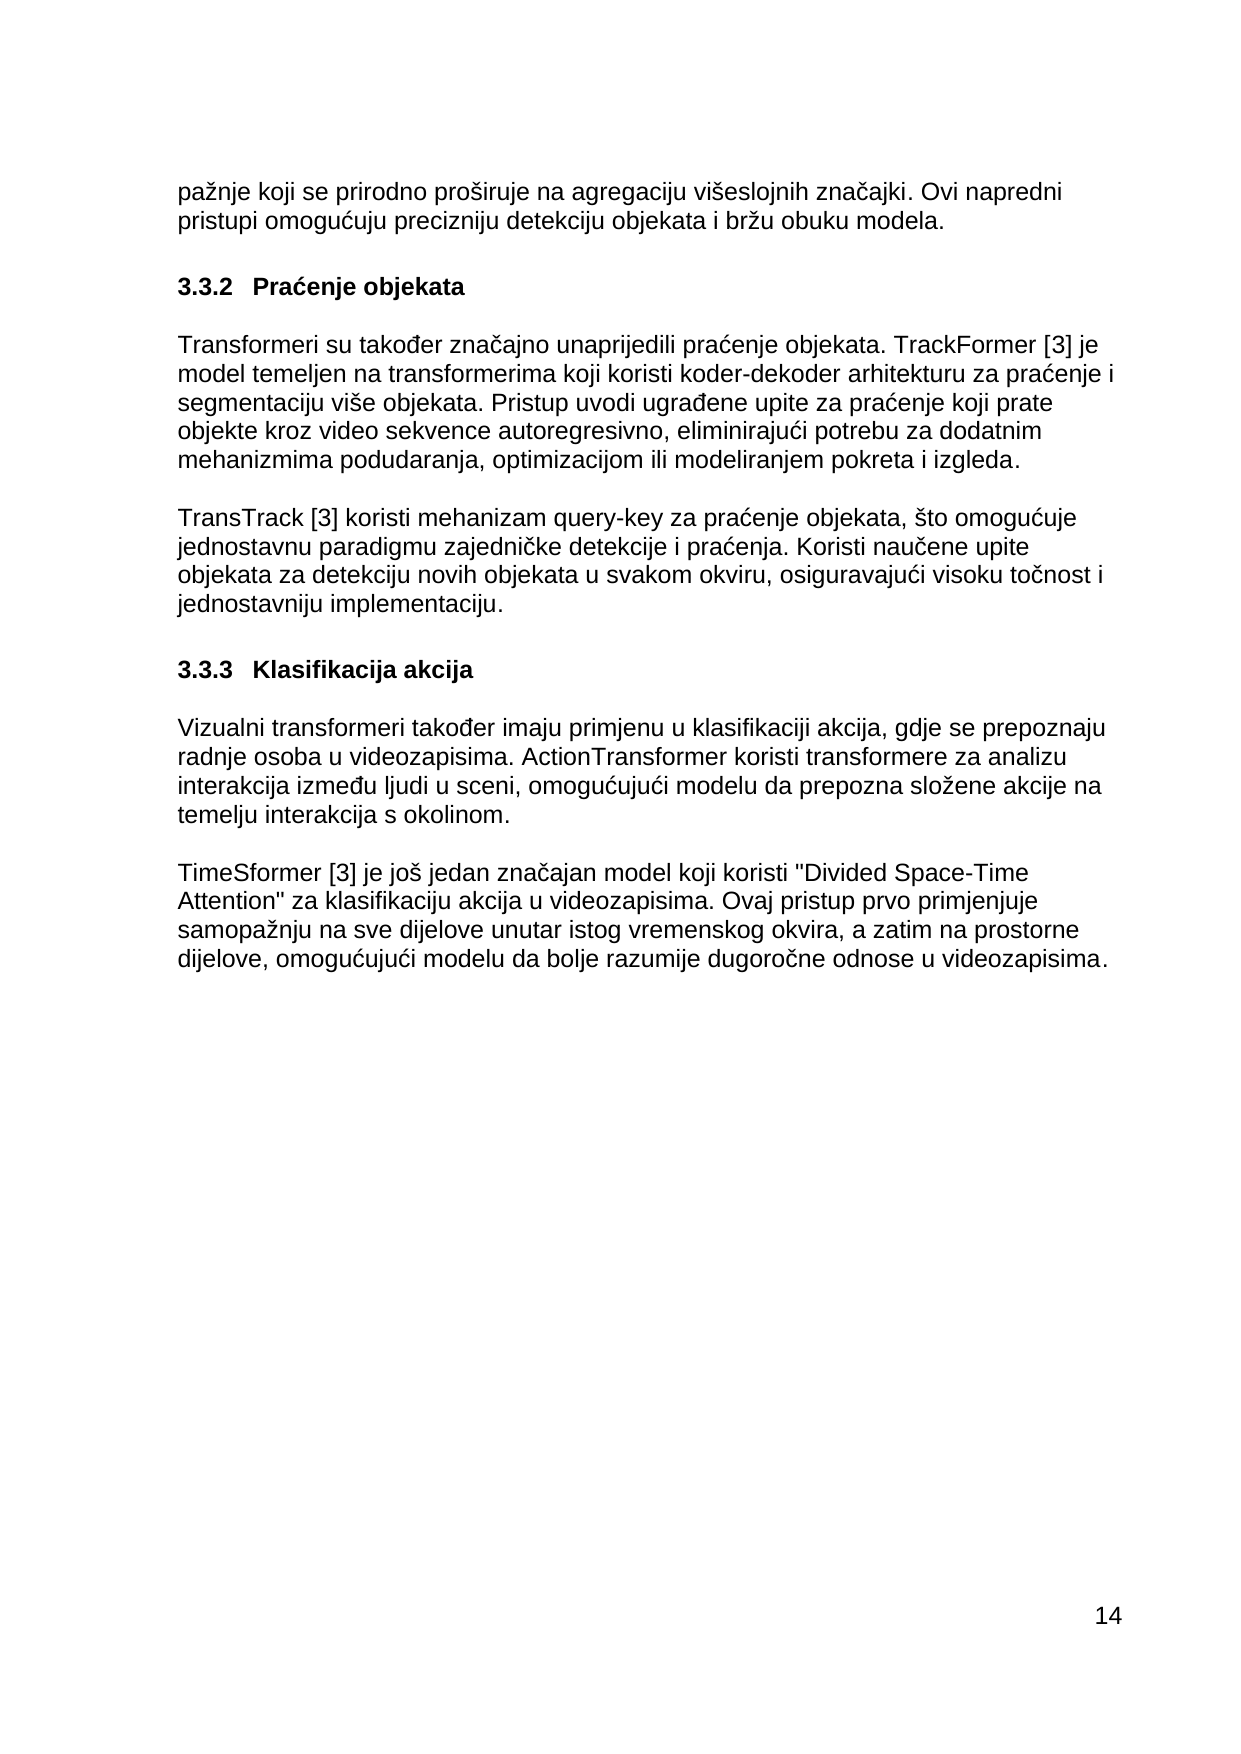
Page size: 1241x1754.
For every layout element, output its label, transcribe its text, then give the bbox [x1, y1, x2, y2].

text TimeSformer [3] je još jedan značajan model koji koristi "Divided Space-Time Attention" za klasifikaciju akcija u videozapisima. Ovaj pristup prvo primjenjuje samopažnju na sve dijelove unutar istog vremenskog okvira, a zatim na prostorne dijelove, omogućujući modelu da bolje razumije dugoročne odnose u videozapisima​​. [177, 858, 1122, 973]
subtitle Klasifikacija akcija [177, 656, 1122, 684]
text Vizualni transformeri također imaju primjenu u klasifikaciji akcija, gdje se prepoznaju radnje osoba u videozapisima. ActionTransformer koristi transformere za analizu interakcija između ljudi u sceni, omogućujući modelu da prepozna složene akcije na temelju interakcija s okolinom​​. [177, 713, 1122, 828]
subtitle Praćenje objekata [177, 272, 1122, 301]
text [177, 177, 1122, 235]
text Transformeri su također značajno unaprijedili praćenje objekata. TrackFormer [3] je model temeljen na transformerima koji koristi koder-dekoder arhitekturu za praćenje i segmentaciju više objekata. Pristup uvodi ugrađene upite za praćenje koji prate objekte kroz video sekvence autoregresivno, eliminirajući potrebu za dodatnim mehanizmima podudaranja, optimizacijom ili modeliranjem pokreta i izgleda​​. [177, 330, 1122, 474]
text TransTrack [3] koristi mehanizam query-key za praćenje objekata, što omogućuje jednostavnu paradigmu zajedničke detekcije i praćenja. Koristi naučene upite objekata za detekciju novih objekata u svakom okviru, osiguravajući visoku točnost i jednostavniju implementaciju​​. [177, 503, 1122, 618]
